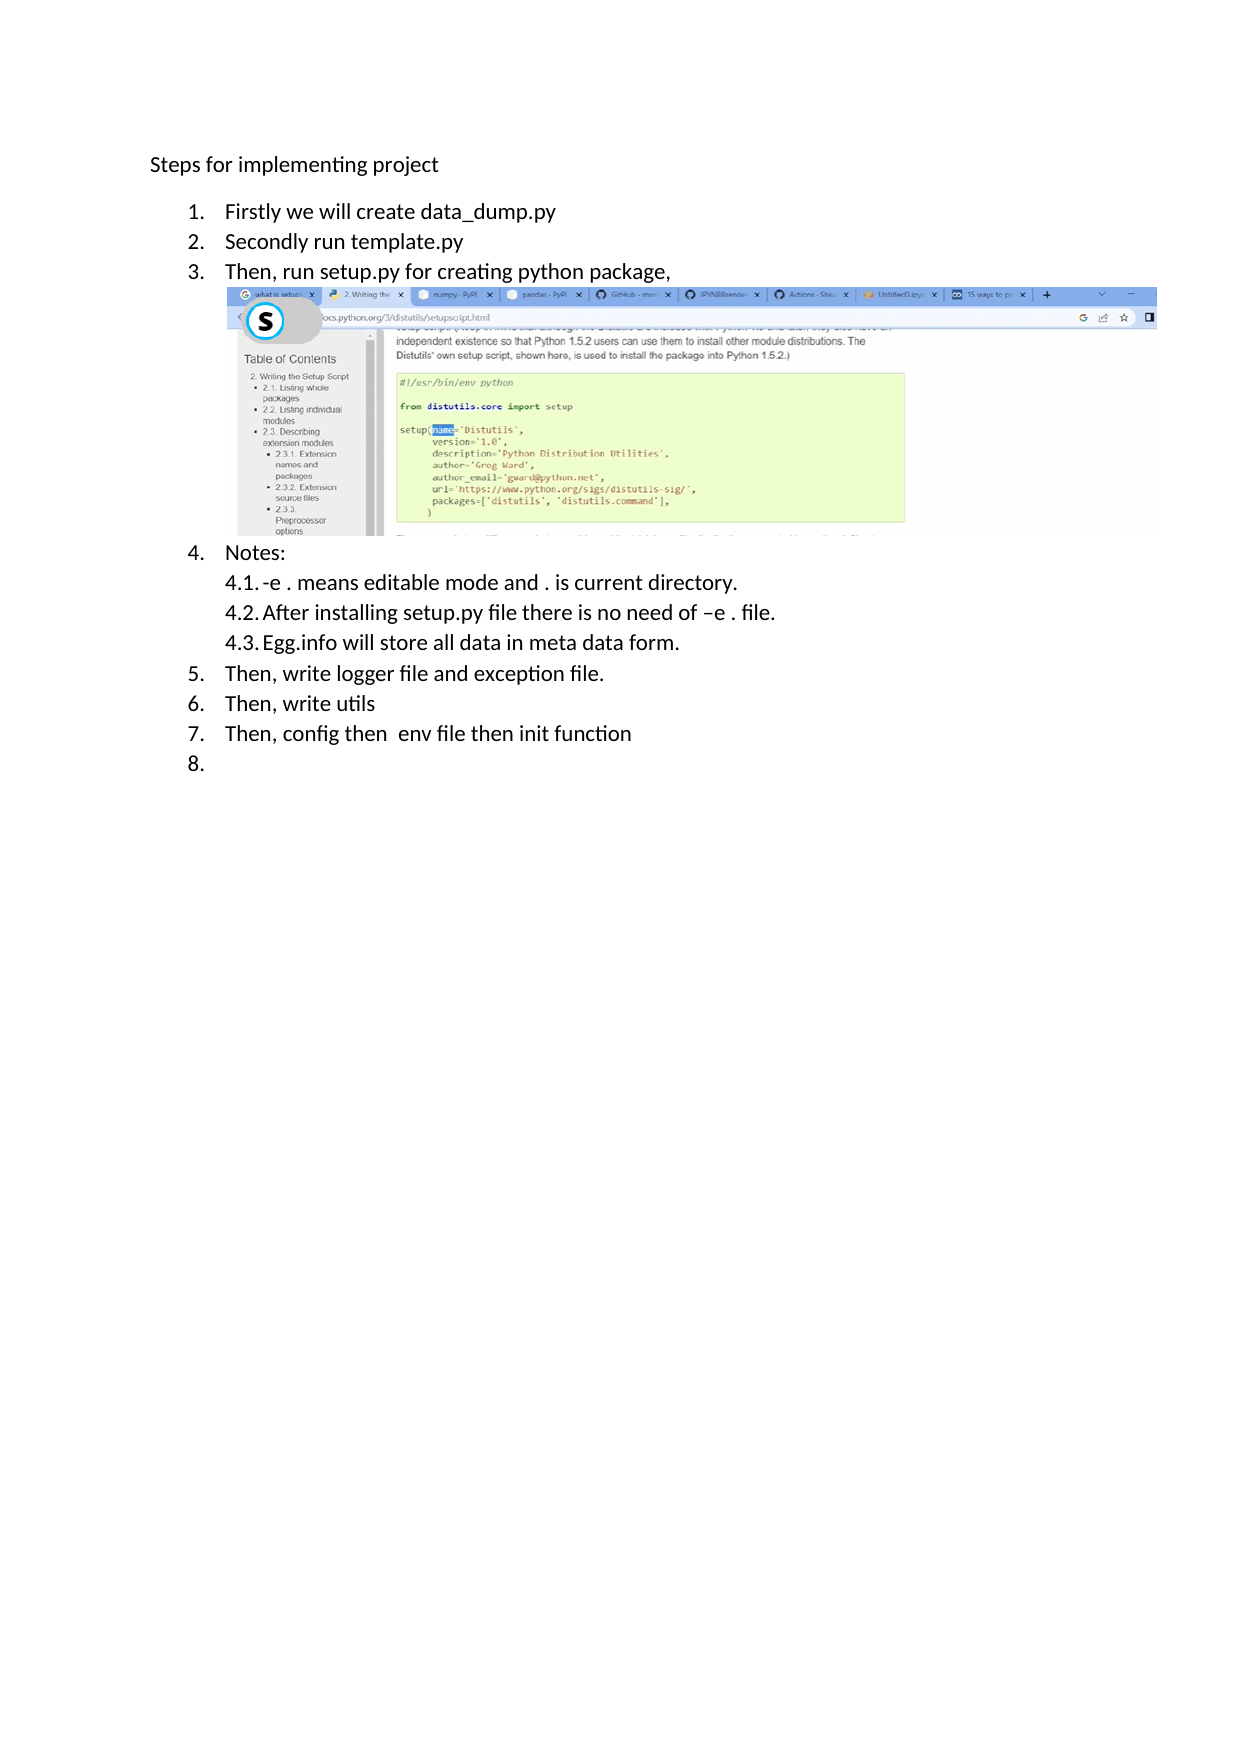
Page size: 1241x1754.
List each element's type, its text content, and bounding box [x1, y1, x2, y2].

list Secondly run template.py [187, 227, 1090, 255]
picture [225, 287, 1166, 536]
list After installing setup.py file there is no need of –e . file. [225, 598, 1090, 626]
list Egg.info will store all data in meta data form. [225, 628, 1090, 657]
list Notes: [187, 538, 1090, 566]
text Steps for implementing project [150, 150, 1090, 178]
list -e . means editable mode and . is current directory. [225, 568, 1090, 596]
list Then, write utils [187, 689, 1090, 717]
list Then, write logger file and exception file. [187, 659, 1090, 687]
list Then, config then env file then init function [187, 719, 1090, 747]
list Firstly we will create data_dump.py [187, 197, 1090, 225]
